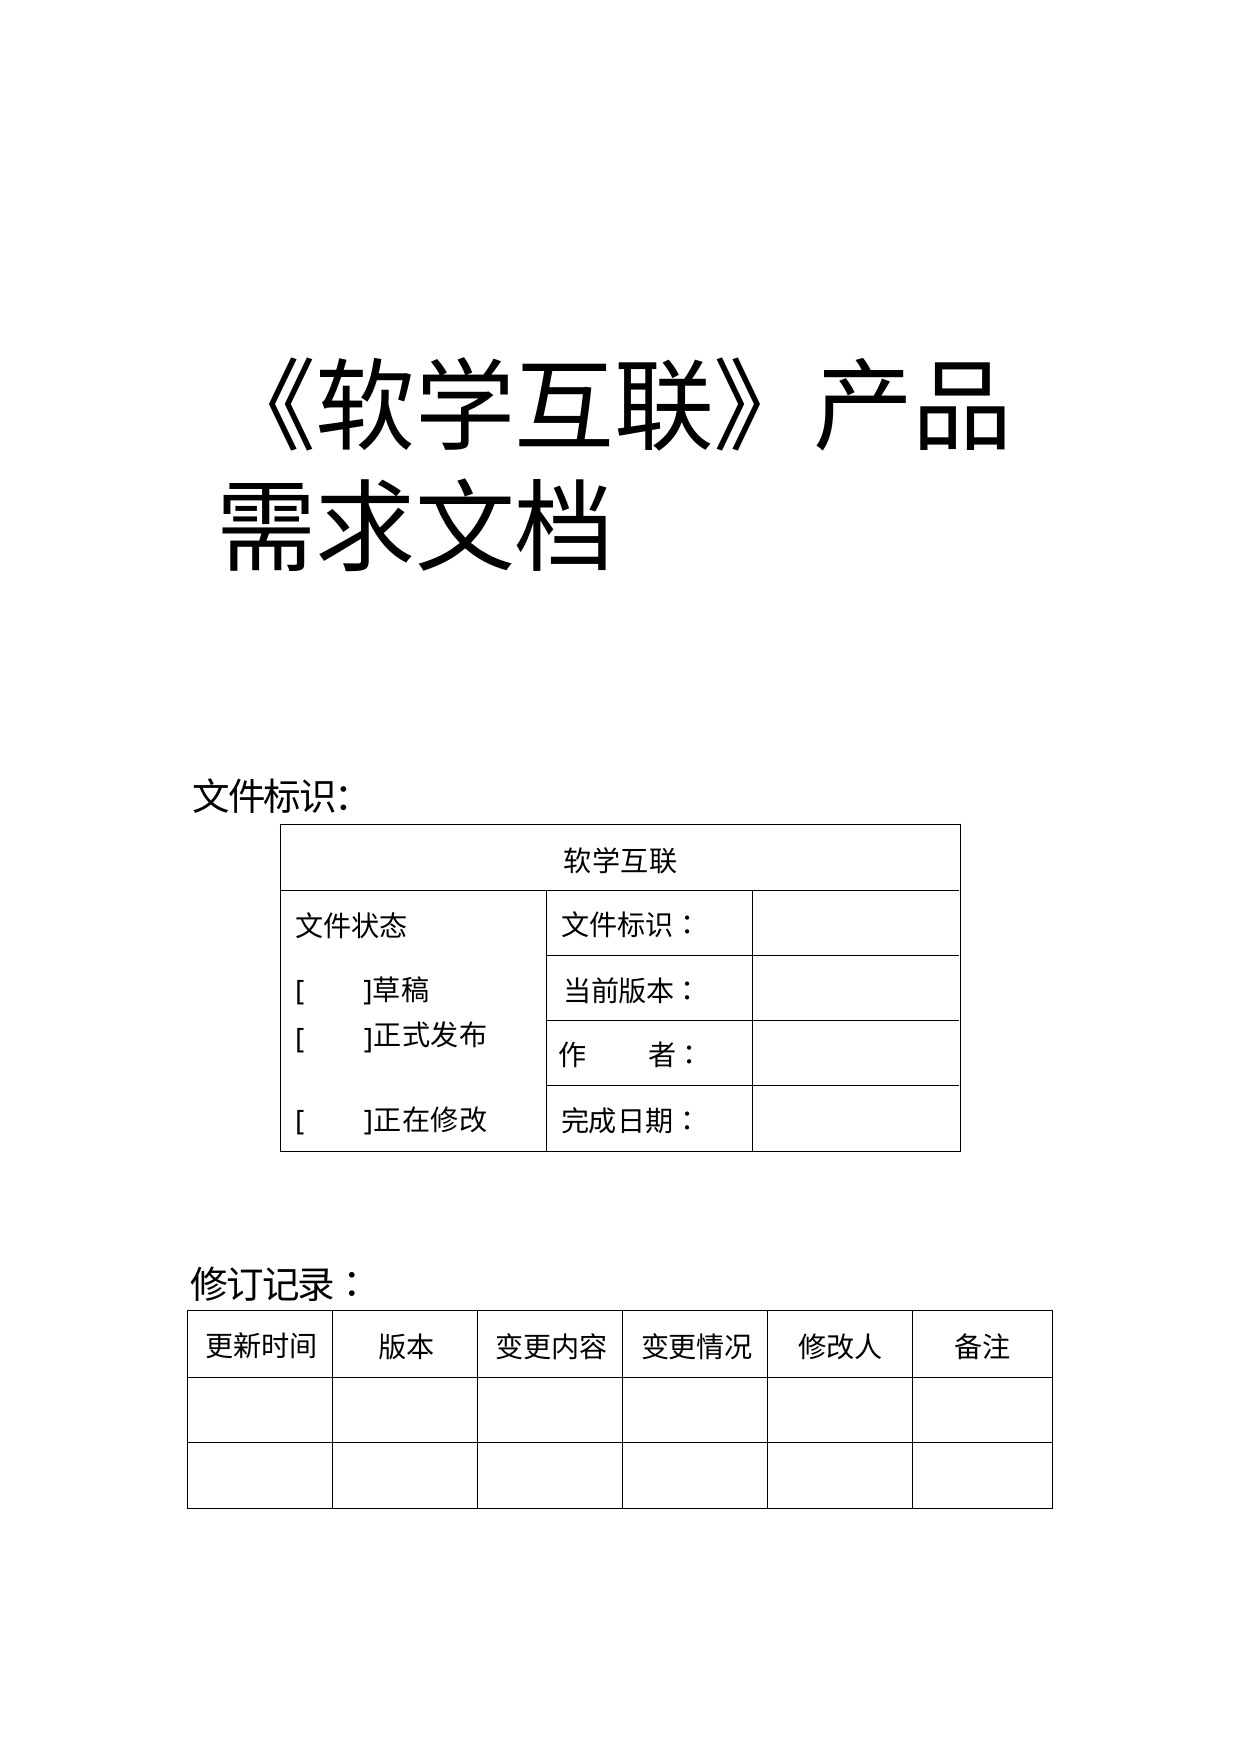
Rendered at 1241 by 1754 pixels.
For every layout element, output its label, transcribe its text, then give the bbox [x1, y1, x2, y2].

table_cell [753, 1085, 960, 1151]
table_cell [478, 1378, 622, 1442]
table_cell [188, 1378, 332, 1442]
table_cell 文件状态 [ ]草稿 [ ]正式发布 [ ]正在修改 [281, 891, 546, 1151]
table_header 版本 [333, 1311, 477, 1377]
table_cell [478, 1443, 622, 1508]
table_cell [768, 1443, 912, 1508]
table_header 软学互联 [281, 825, 960, 890]
table_cell [753, 955, 960, 1020]
table_cell [753, 1020, 960, 1085]
table_header 备注 [913, 1311, 1052, 1377]
table_cell [913, 1443, 1052, 1508]
table_cell [188, 1443, 332, 1508]
table_cell 完成日期： [547, 1086, 752, 1151]
table_cell [913, 1378, 1052, 1442]
table_cell 作 者： [547, 1021, 752, 1085]
table_cell [753, 890, 960, 955]
table_cell [623, 1443, 767, 1508]
table_cell [333, 1378, 477, 1442]
text 《软学互联》产品需求文档 [216, 343, 1054, 592]
text 修订记录： [190, 1262, 1054, 1307]
table_header 变更情况 [623, 1311, 767, 1377]
table_header 修改人 [768, 1311, 912, 1377]
table_header 更新时间 [188, 1311, 332, 1377]
table_cell [333, 1443, 477, 1508]
table_cell [768, 1378, 912, 1442]
table_header 变更内容 [478, 1311, 622, 1377]
table_cell 文件标识： [547, 891, 752, 955]
table_cell 当前版本： [547, 956, 752, 1020]
text 文件标识： [192, 773, 1054, 819]
table_cell [623, 1378, 767, 1442]
